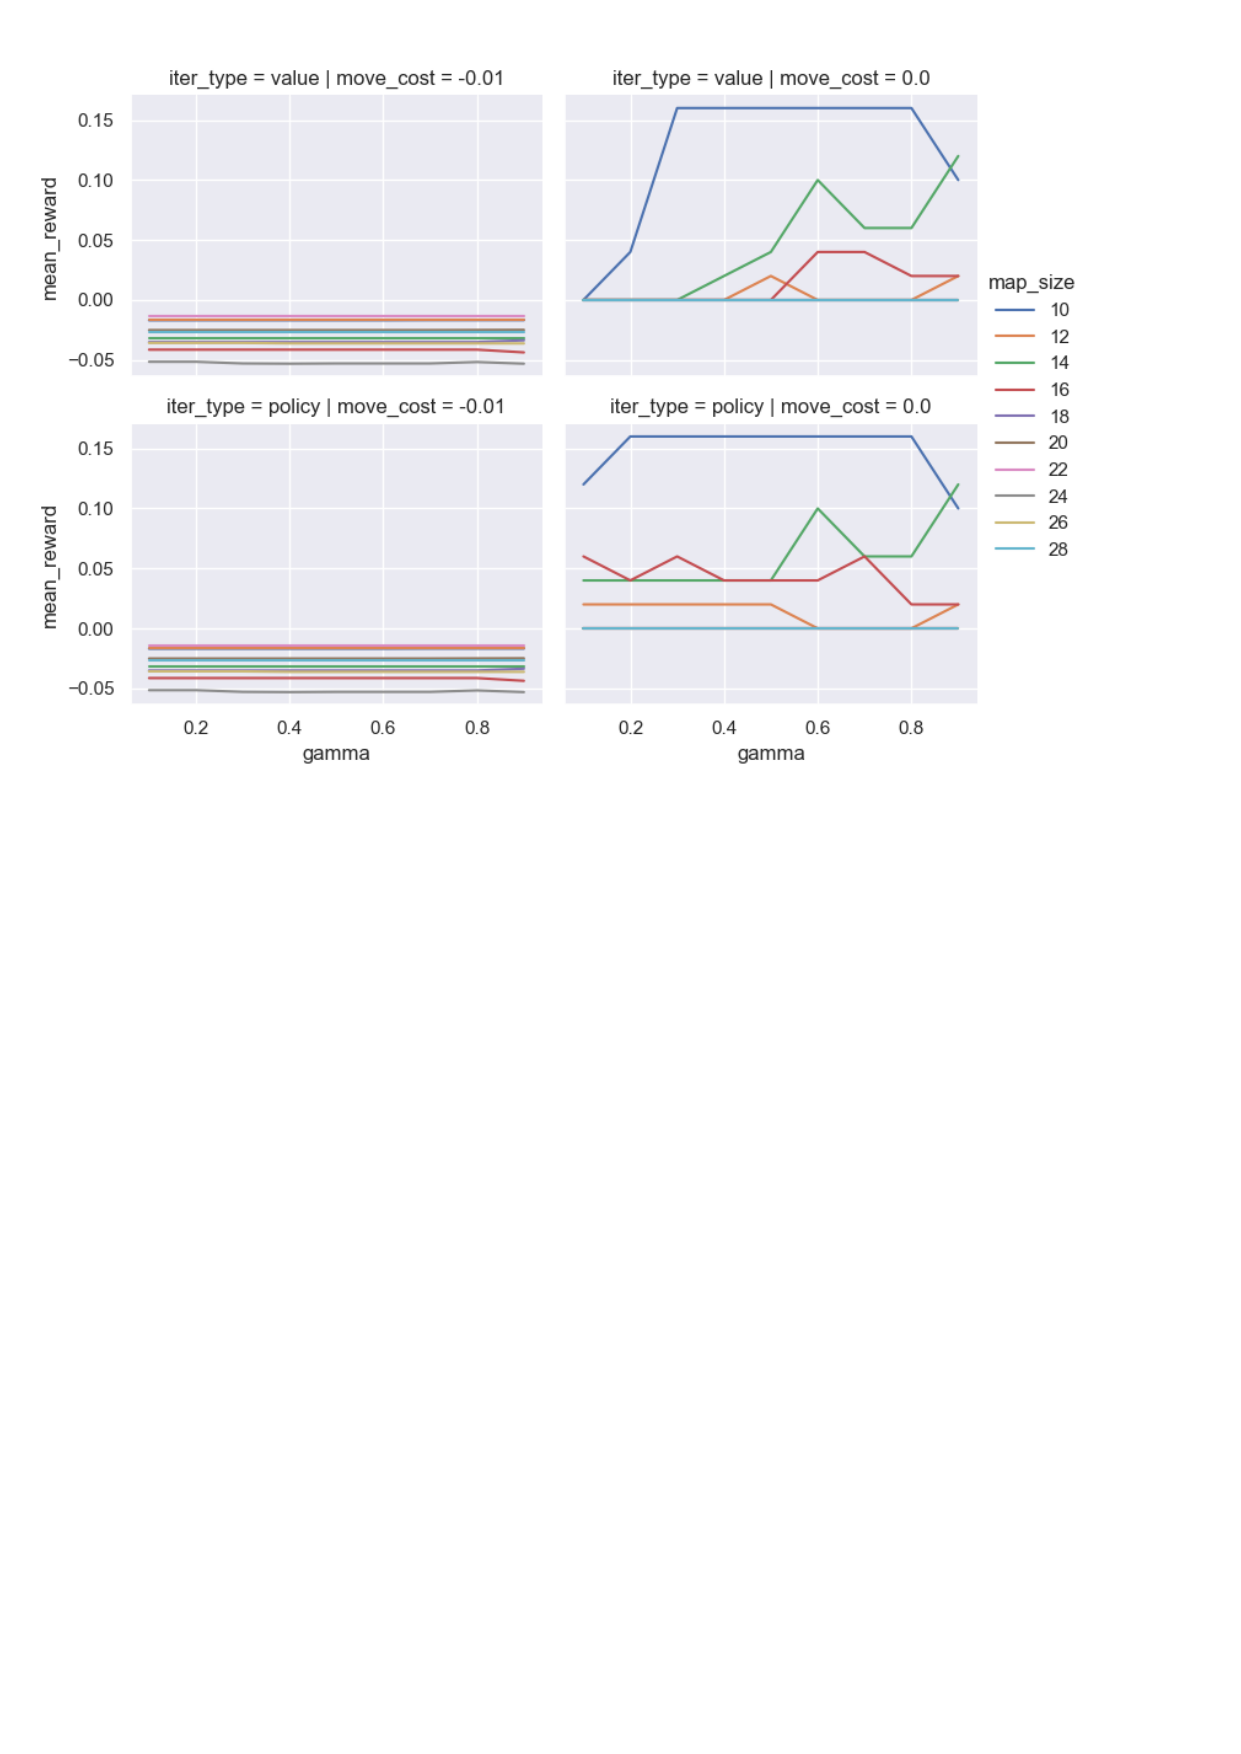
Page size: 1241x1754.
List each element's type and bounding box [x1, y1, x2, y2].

picture [29, 59, 1093, 776]
